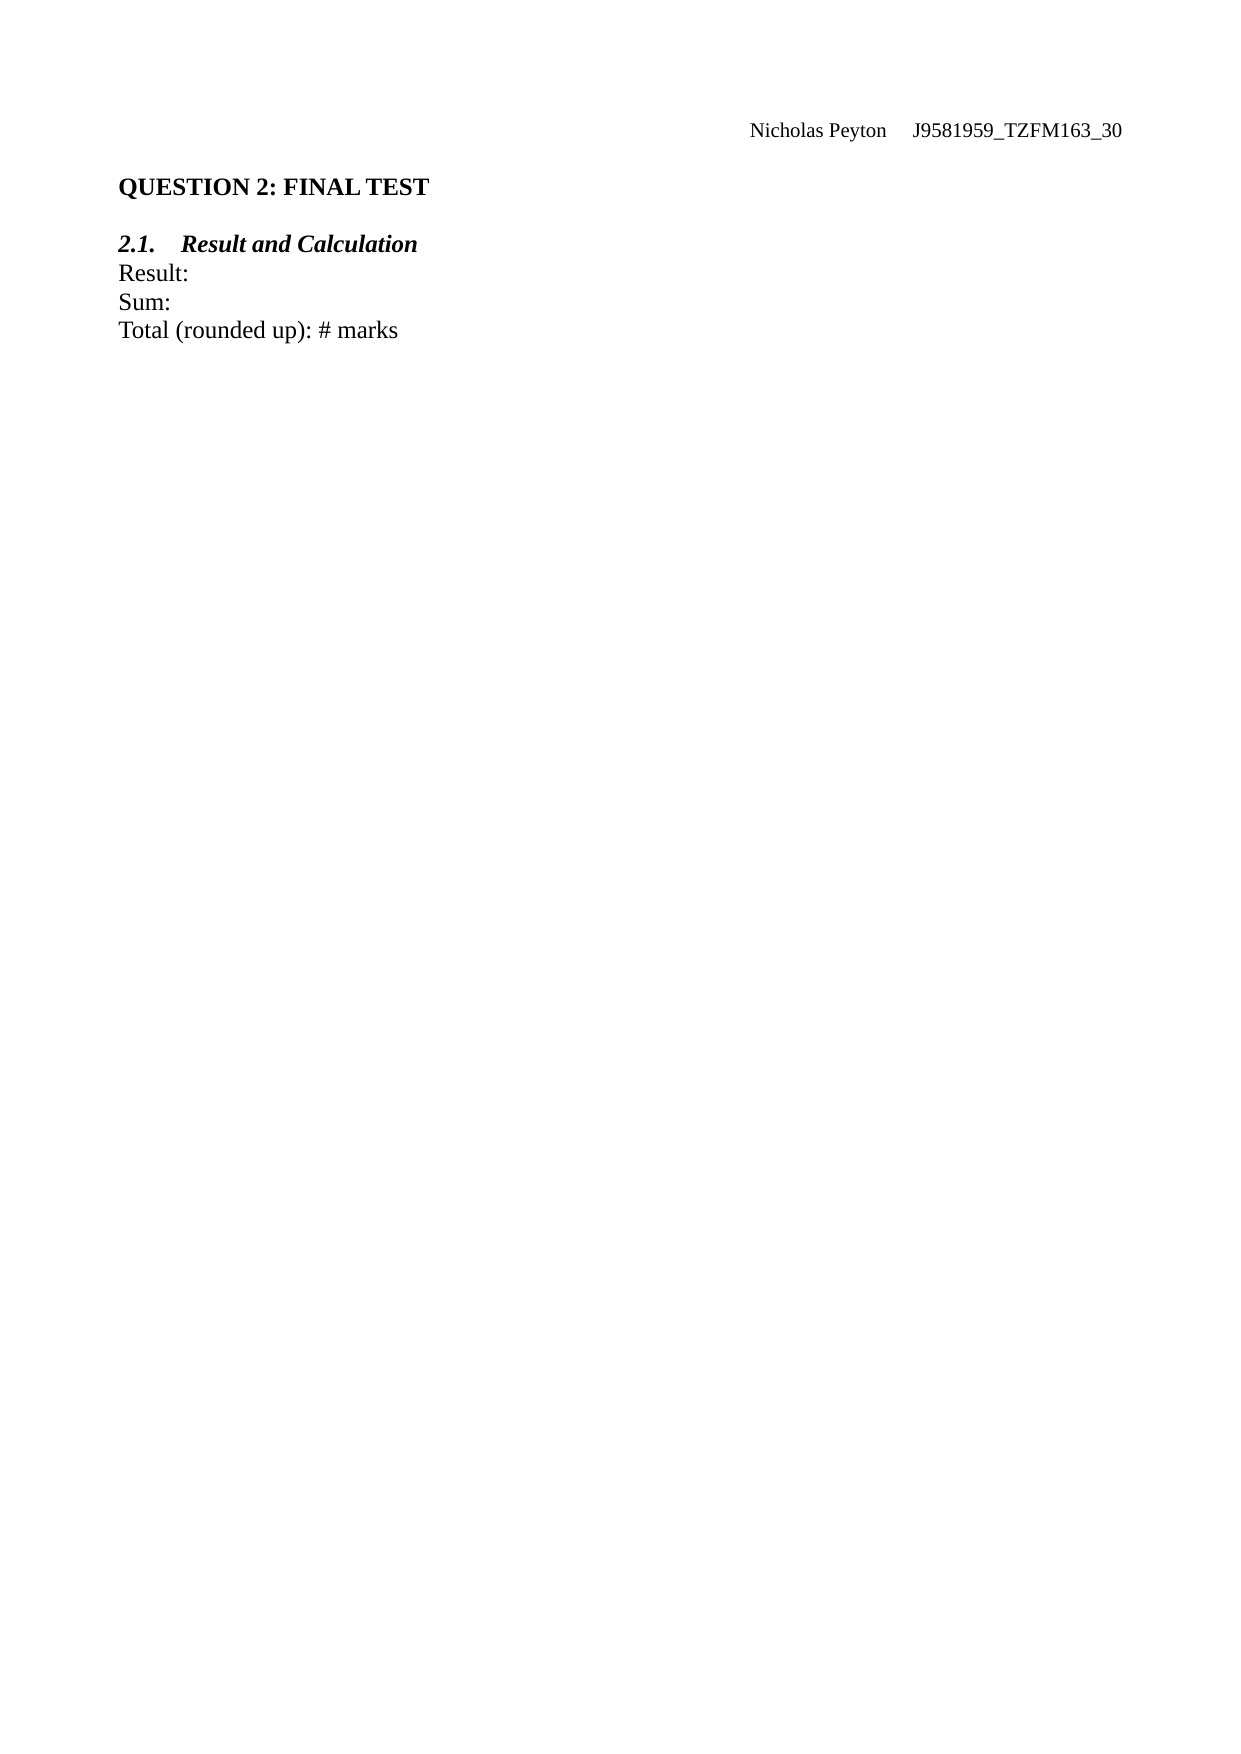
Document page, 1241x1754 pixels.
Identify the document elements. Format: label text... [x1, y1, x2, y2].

text Sum: [118, 287, 1122, 315]
text QUESTION 2: FINAL TEST [118, 172, 1122, 200]
text Total (rounded up): # marks [118, 315, 1122, 344]
text Result: [118, 258, 1122, 287]
text 2.1. Result and Calculation [118, 229, 1122, 258]
